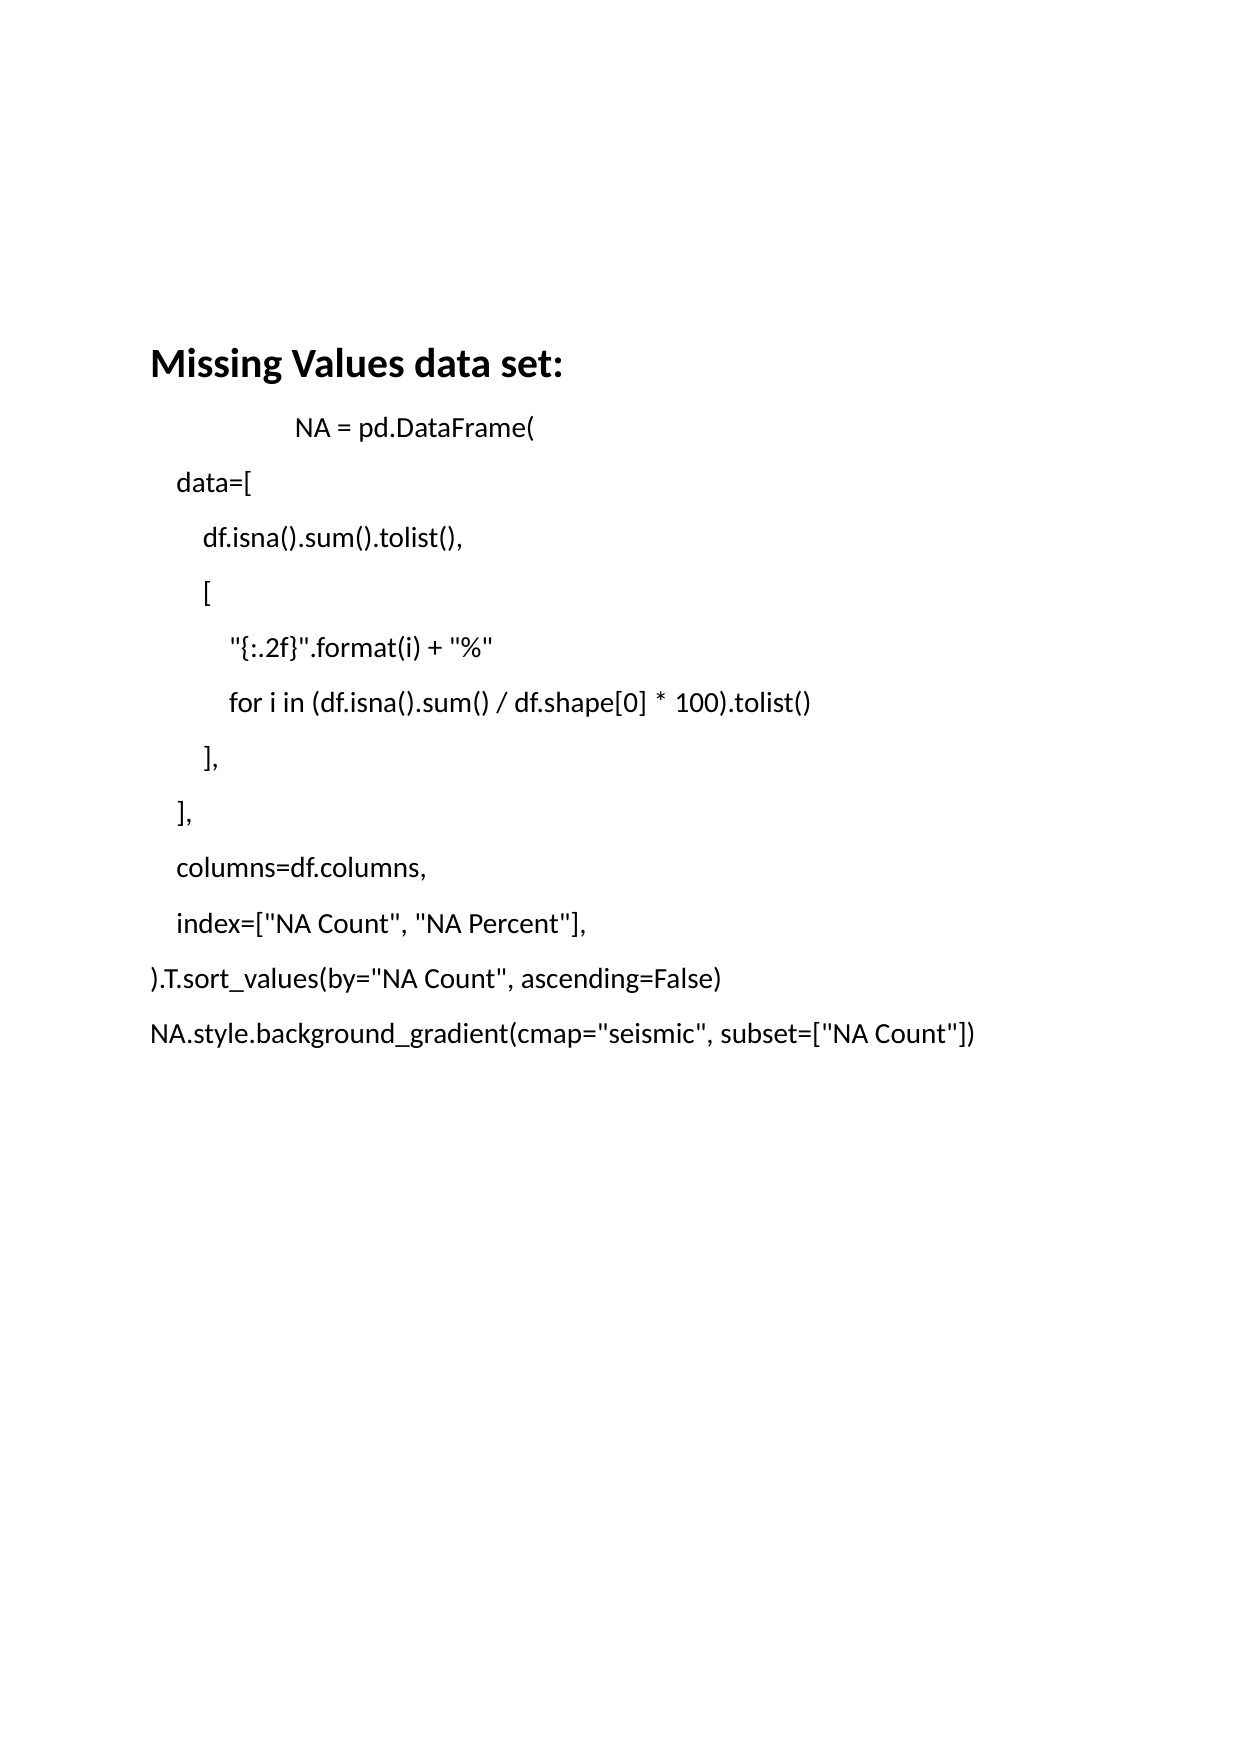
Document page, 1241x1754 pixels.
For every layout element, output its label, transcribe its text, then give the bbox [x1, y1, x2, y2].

text NA = pd.DataFrame( [150, 409, 1090, 444]
text [ [150, 574, 1090, 610]
text index=["NA Count", "NA Percent"], [150, 905, 1090, 940]
text ], [150, 794, 1090, 830]
text for i in (df.isna().sum() / df.shape[0] * 100).tolist() [150, 684, 1090, 720]
text Missing Values data set: [150, 337, 1090, 388]
text df.isna().sum().tolist(), [150, 519, 1090, 554]
text columns=df.columns, [150, 849, 1090, 885]
text "{:.2f}".format(i) + "%" [150, 629, 1090, 665]
text ).T.sort_values(by="NA Count", ascending=False) [150, 960, 1090, 995]
text ], [150, 739, 1090, 775]
text data=[ [150, 464, 1090, 499]
text NA.style.background_gradient(cmap="seismic", subset=["NA Count"]) [150, 1015, 1090, 1051]
